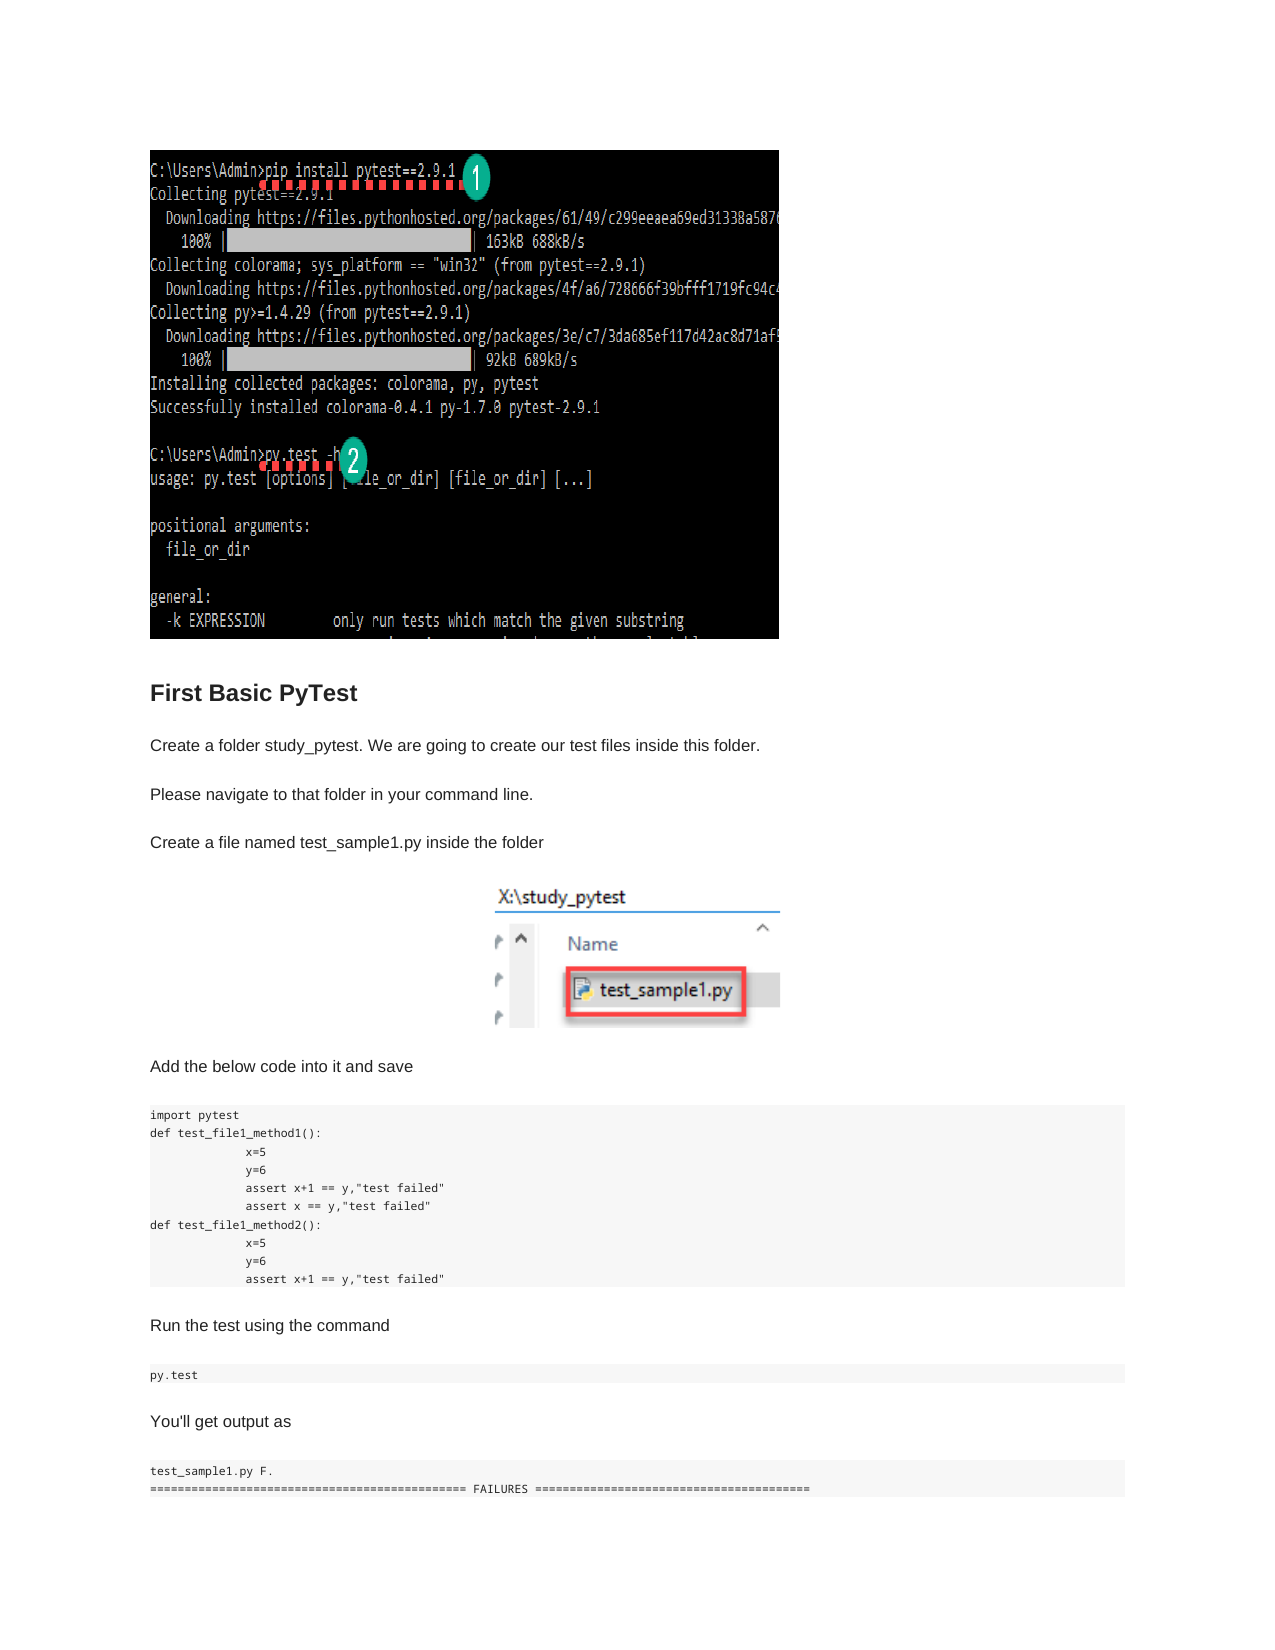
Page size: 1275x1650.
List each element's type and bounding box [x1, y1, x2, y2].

picture [150, 150, 779, 639]
picture [494, 881, 781, 1028]
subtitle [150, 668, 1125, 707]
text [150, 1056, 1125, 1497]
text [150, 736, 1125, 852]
